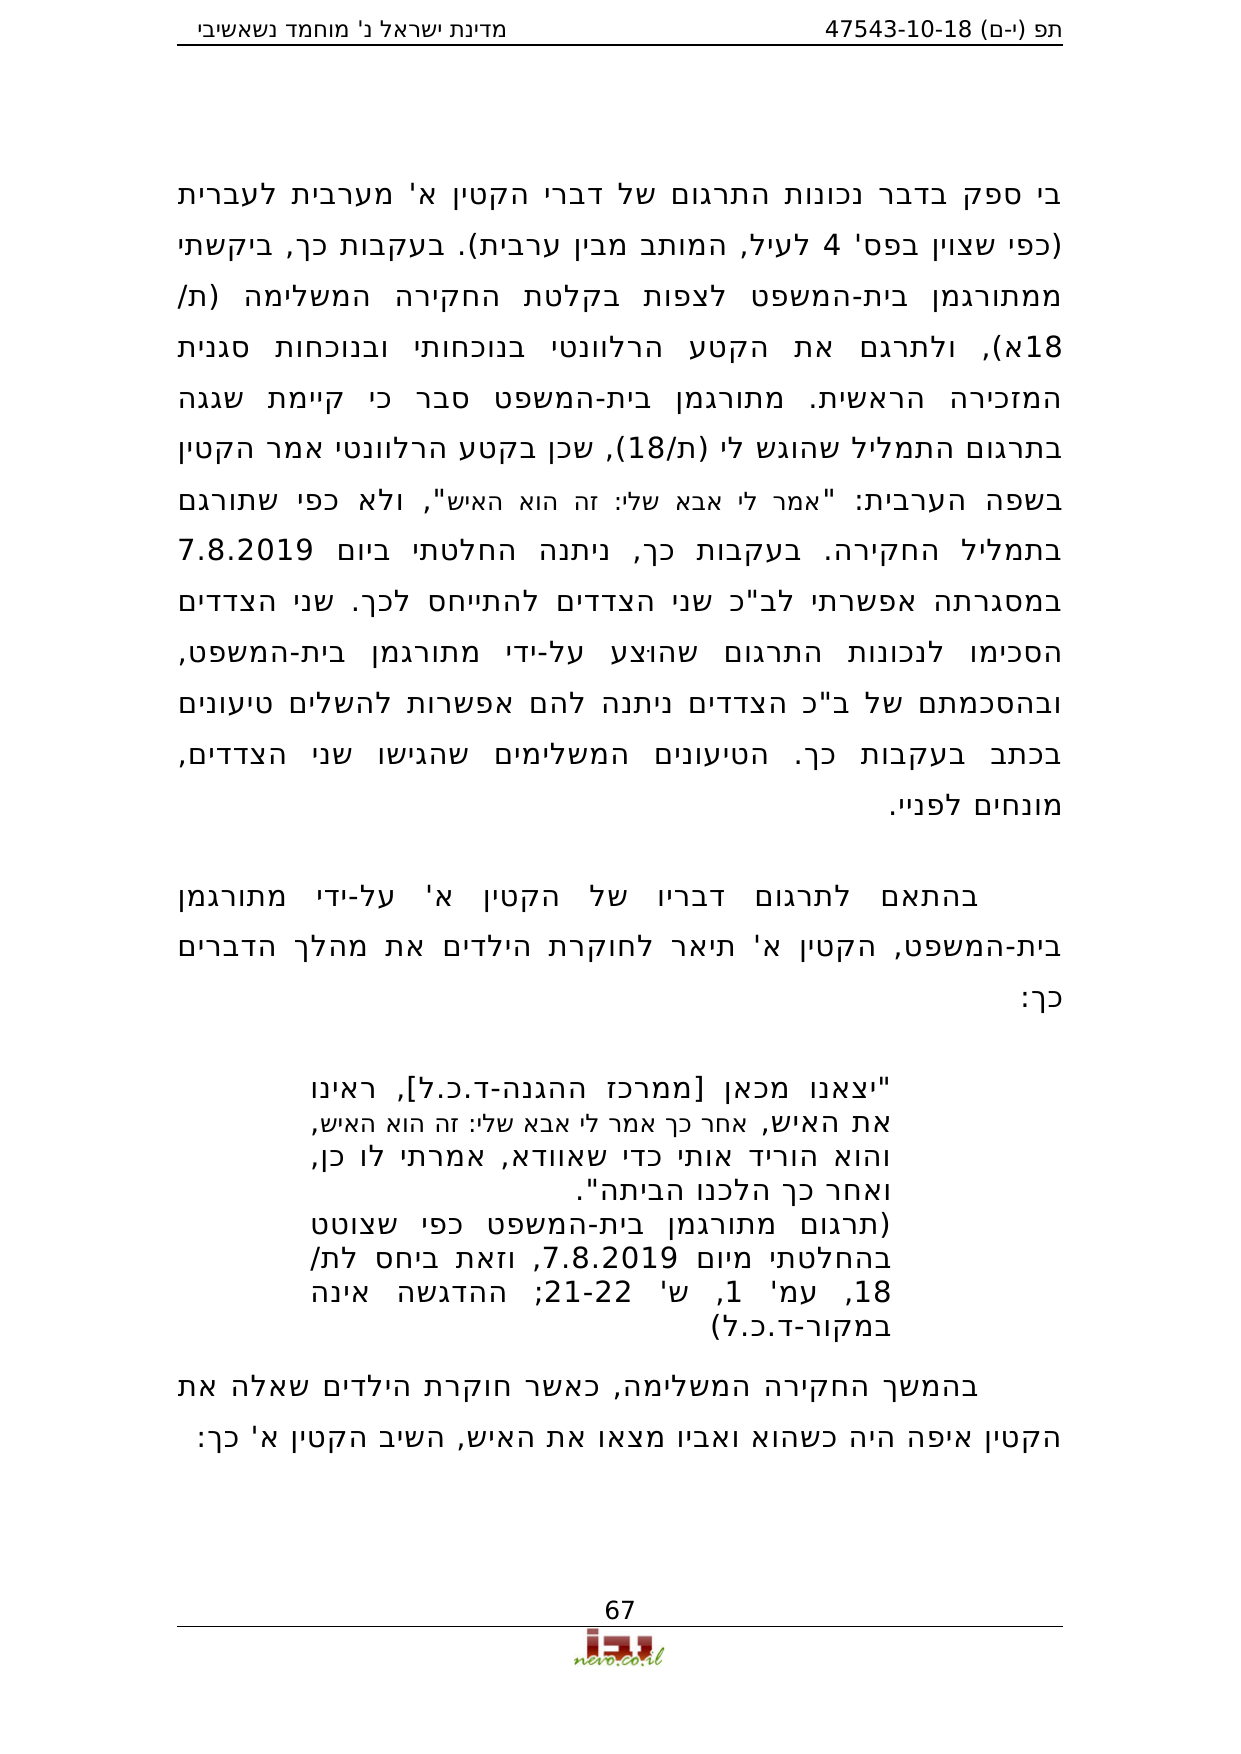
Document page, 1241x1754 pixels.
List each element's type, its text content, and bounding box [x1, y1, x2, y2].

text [177, 177, 1063, 822]
text בהתאם לתרגום דבריו של הקטין א' על-ידי מתורגמן בית-המשפט, הקטין א' תיאר לחוקרת הילדים את מהלך הדברים כך: [177, 879, 1063, 1015]
text (תרגום מתורגמן בית-המשפט כפי שצוטט בהחלטתי מיום 7.8.2019, וזאת ביחס לת/18, עמ' 1, ש' 21-22; ההדגשה אינה במקור-ד.כ.ל) [310, 1207, 892, 1343]
text בהמשך החקירה המשלימה, כאשר חוקרת הילדים שאלה את הקטין איפה היה כשהוא ואביו מצאו את האיש, השיב הקטין א' כך: [177, 1369, 1063, 1454]
picture [574, 1628, 666, 1667]
text "יצאנו מכאן [ממרכז ההגנה-ד.כ.ל], ראינו את האיש, אחר כך אמר לי אבא שלי: זה הוא האיש, והוא הוריד אותי כדי שאוודא, אמרתי לו כן, ואחר כך הלכנו הביתה". [310, 1071, 892, 1207]
